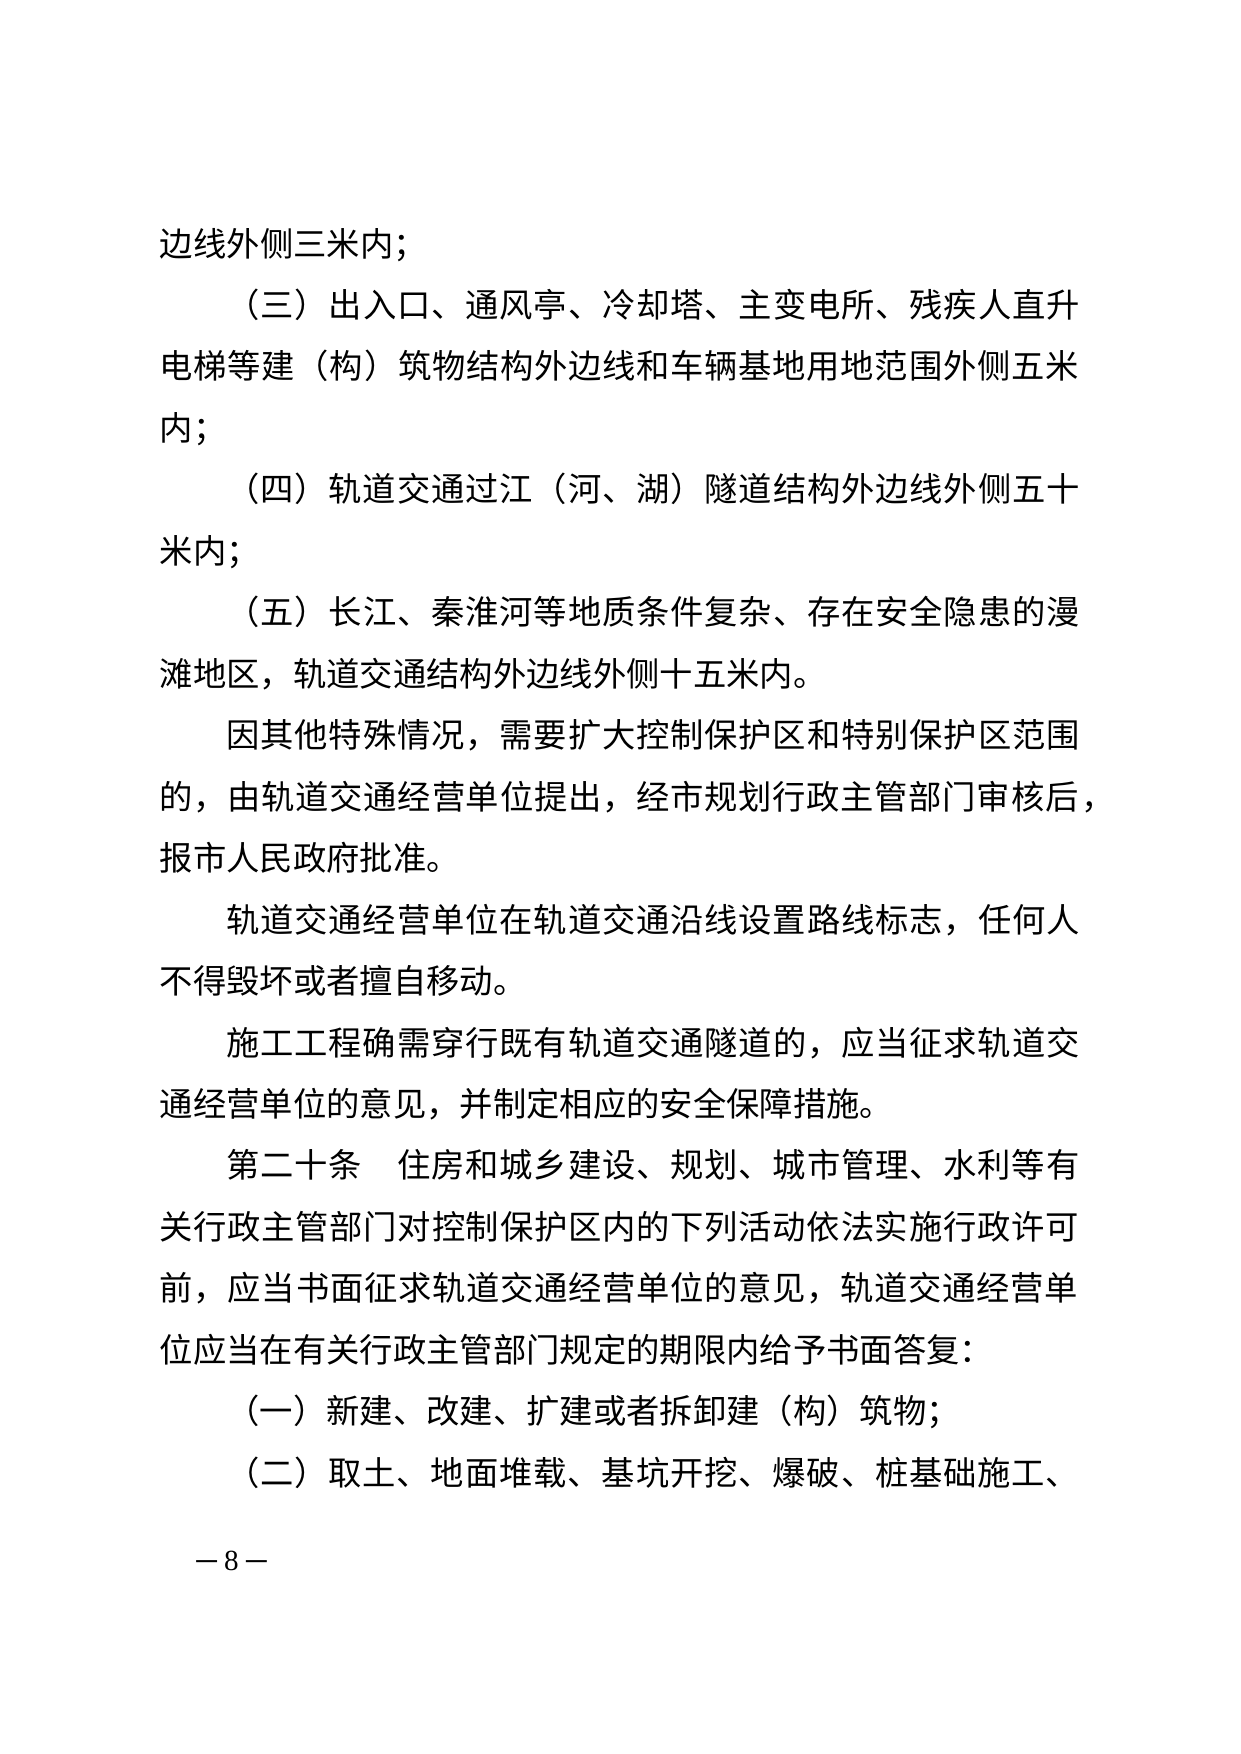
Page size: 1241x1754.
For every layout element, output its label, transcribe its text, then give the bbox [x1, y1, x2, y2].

text 施工工程确需穿行既有轨道交通隧道的，应当征求轨道交通经营单位的意见，并制定相应的安全保障措施。 [159, 1006, 1081, 1129]
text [159, 207, 1081, 268]
text 第二十条 住房和城乡建设、规划、城市管理、水利等有关行政主管部门对控制保护区内的下列活动依法实施行政许可前，应当书面征求轨道交通经营单位的意见，轨道交通经营单位应当在有关行政主管部门规定的期限内给予书面答复： [159, 1129, 1081, 1374]
text 轨道交通经营单位在轨道交通沿线设置路线标志，任何人不得毁坏或者擅自移动。 [159, 883, 1081, 1006]
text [159, 1436, 1081, 1497]
text （四）轨道交通过江（河、湖）隧道结构外边线外侧内； [159, 453, 1081, 576]
text （三）出入口、通风亭、冷却塔、主变电所、残疾人直升电梯等建（构）筑物结构外边线和车辆基地用地范围外侧内； [159, 268, 1081, 453]
text （一）新建、改建、扩建或者拆卸建（构）筑物； [159, 1374, 1081, 1436]
text （五）长江、秦淮河等地质条件复杂、存在安全隐患的漫滩地区，轨道交通结构外边线外侧内。 [159, 576, 1081, 698]
text 因其他特殊情况，需要扩大控制保护区和特别保护区范围的，由轨道交通经营单位提出，经市规划行政主管部门审核后，报市人民政府批准。 [159, 698, 1081, 883]
